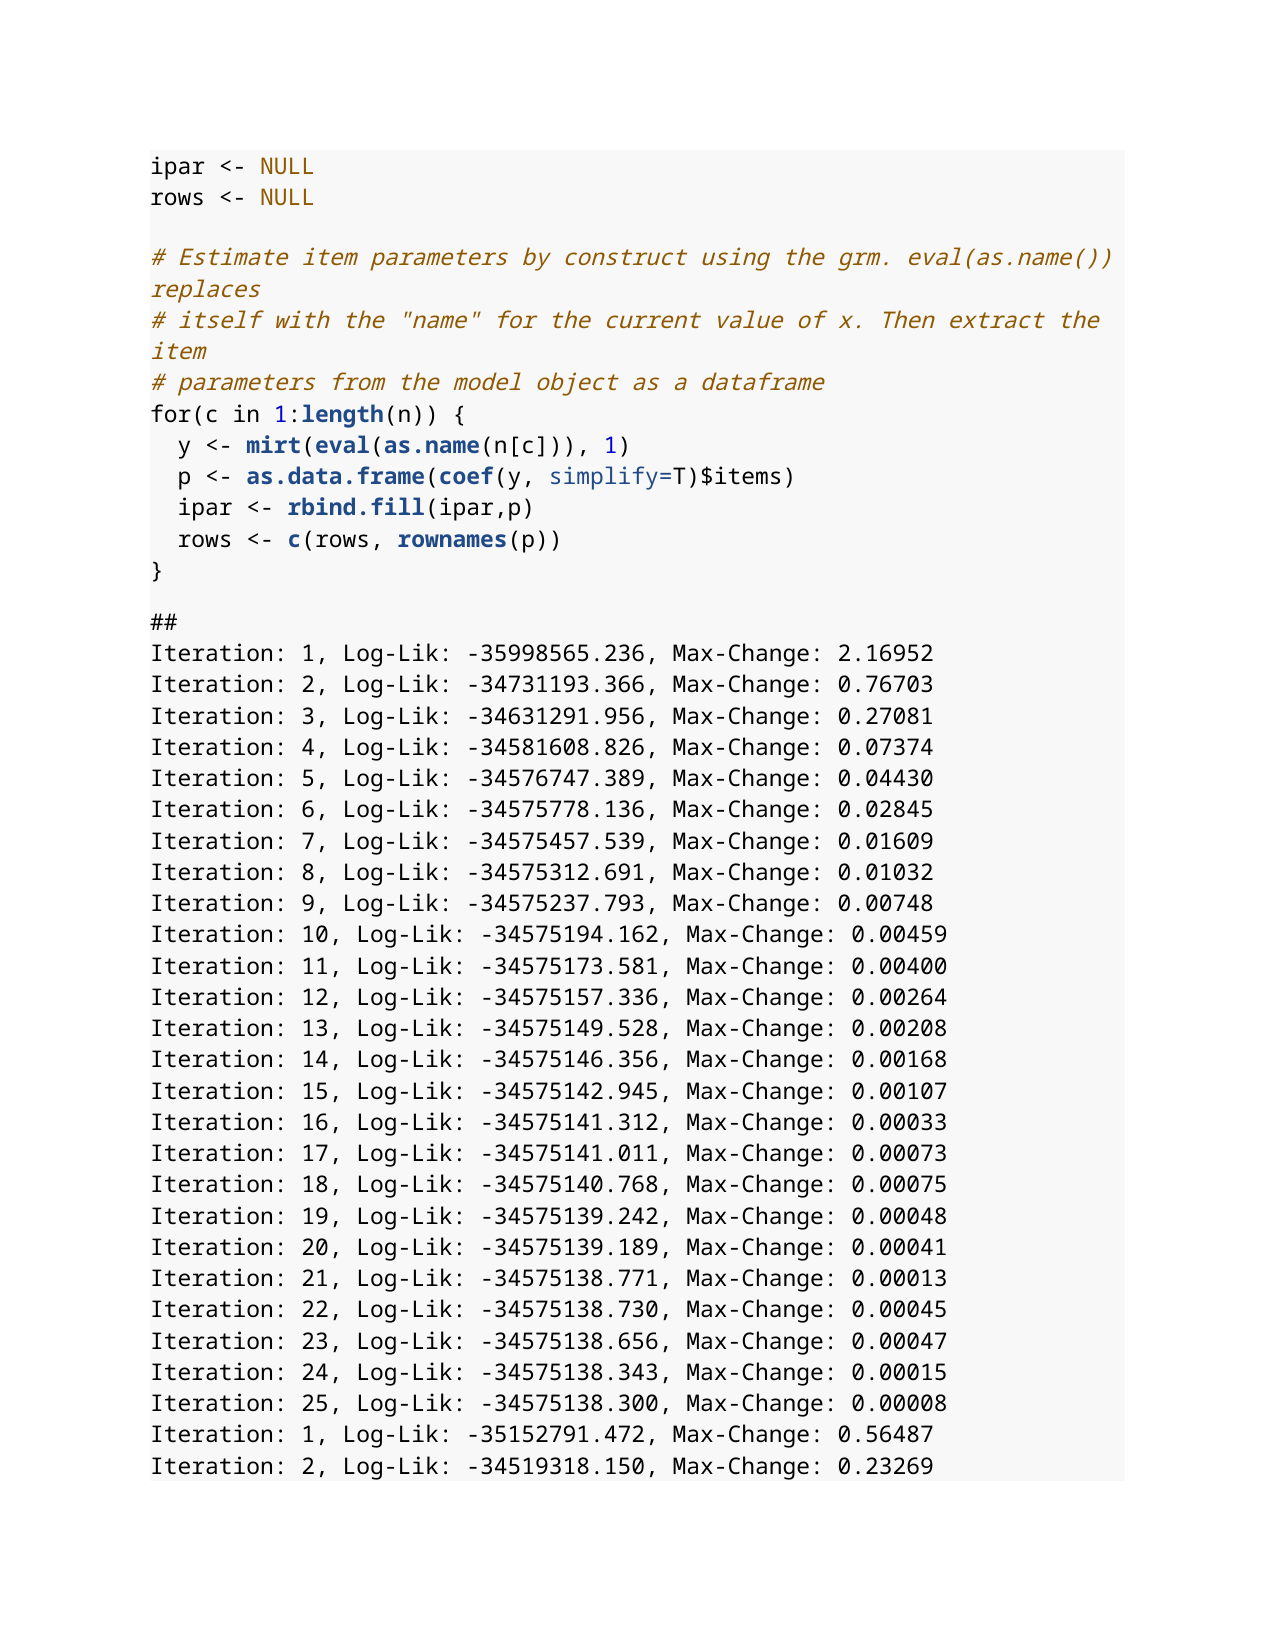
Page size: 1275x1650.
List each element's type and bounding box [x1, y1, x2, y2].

text [150, 606, 1125, 1481]
text [150, 150, 1125, 585]
